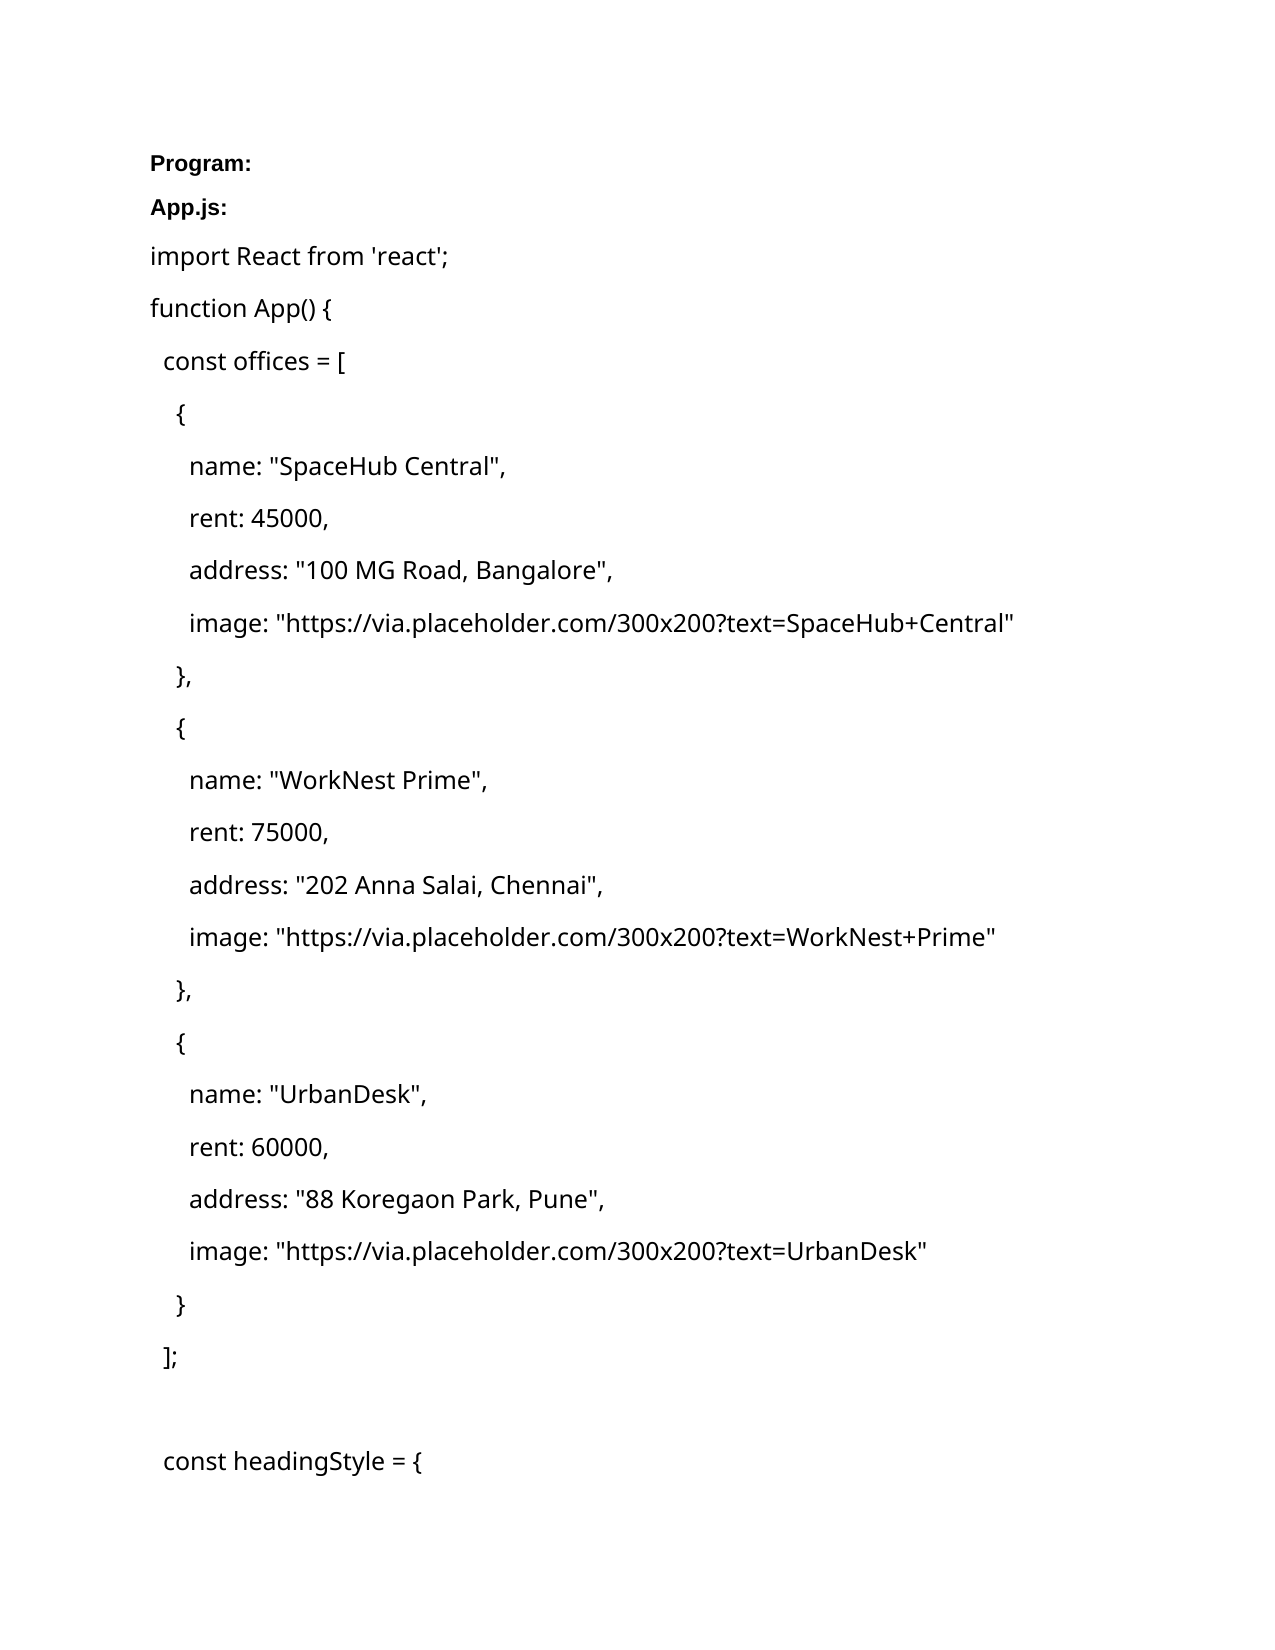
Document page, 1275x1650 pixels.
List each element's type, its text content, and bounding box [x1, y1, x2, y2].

text name: "SpaceHub Central", [150, 448, 1125, 482]
text address: "88 Koregaon Park, Pune", [150, 1182, 1125, 1216]
text name: "WorkNest Prime", [150, 762, 1125, 797]
text ]; [150, 1339, 1125, 1373]
text { [150, 710, 1125, 744]
text function App() { [150, 291, 1125, 325]
text { [150, 396, 1125, 430]
text App.js: [150, 194, 1125, 221]
text image: "https://via.placeholder.com/300x200?text=WorkNest+Prime" [150, 920, 1125, 954]
text Program: [150, 150, 1125, 176]
text }, [150, 658, 1125, 692]
text address: "202 Anna Salai, Chennai", [150, 867, 1125, 901]
text const headingStyle = { [150, 1444, 1125, 1478]
text } [150, 1286, 1125, 1321]
text }, [150, 972, 1125, 1006]
text rent: 60000, [150, 1129, 1125, 1163]
text image: "https://via.placeholder.com/300x200?text=SpaceHub+Central" [150, 605, 1125, 639]
text const offices = [ [150, 343, 1125, 377]
text { [150, 1024, 1125, 1058]
text name: "UrbanDesk", [150, 1077, 1125, 1111]
text image: "https://via.placeholder.com/300x200?text=UrbanDesk" [150, 1234, 1125, 1268]
text address: "100 MG Road, Bangalore", [150, 553, 1125, 587]
text rent: 45000, [150, 501, 1125, 534]
text rent: 75000, [150, 815, 1125, 849]
text import React from 'react'; [150, 238, 1125, 273]
